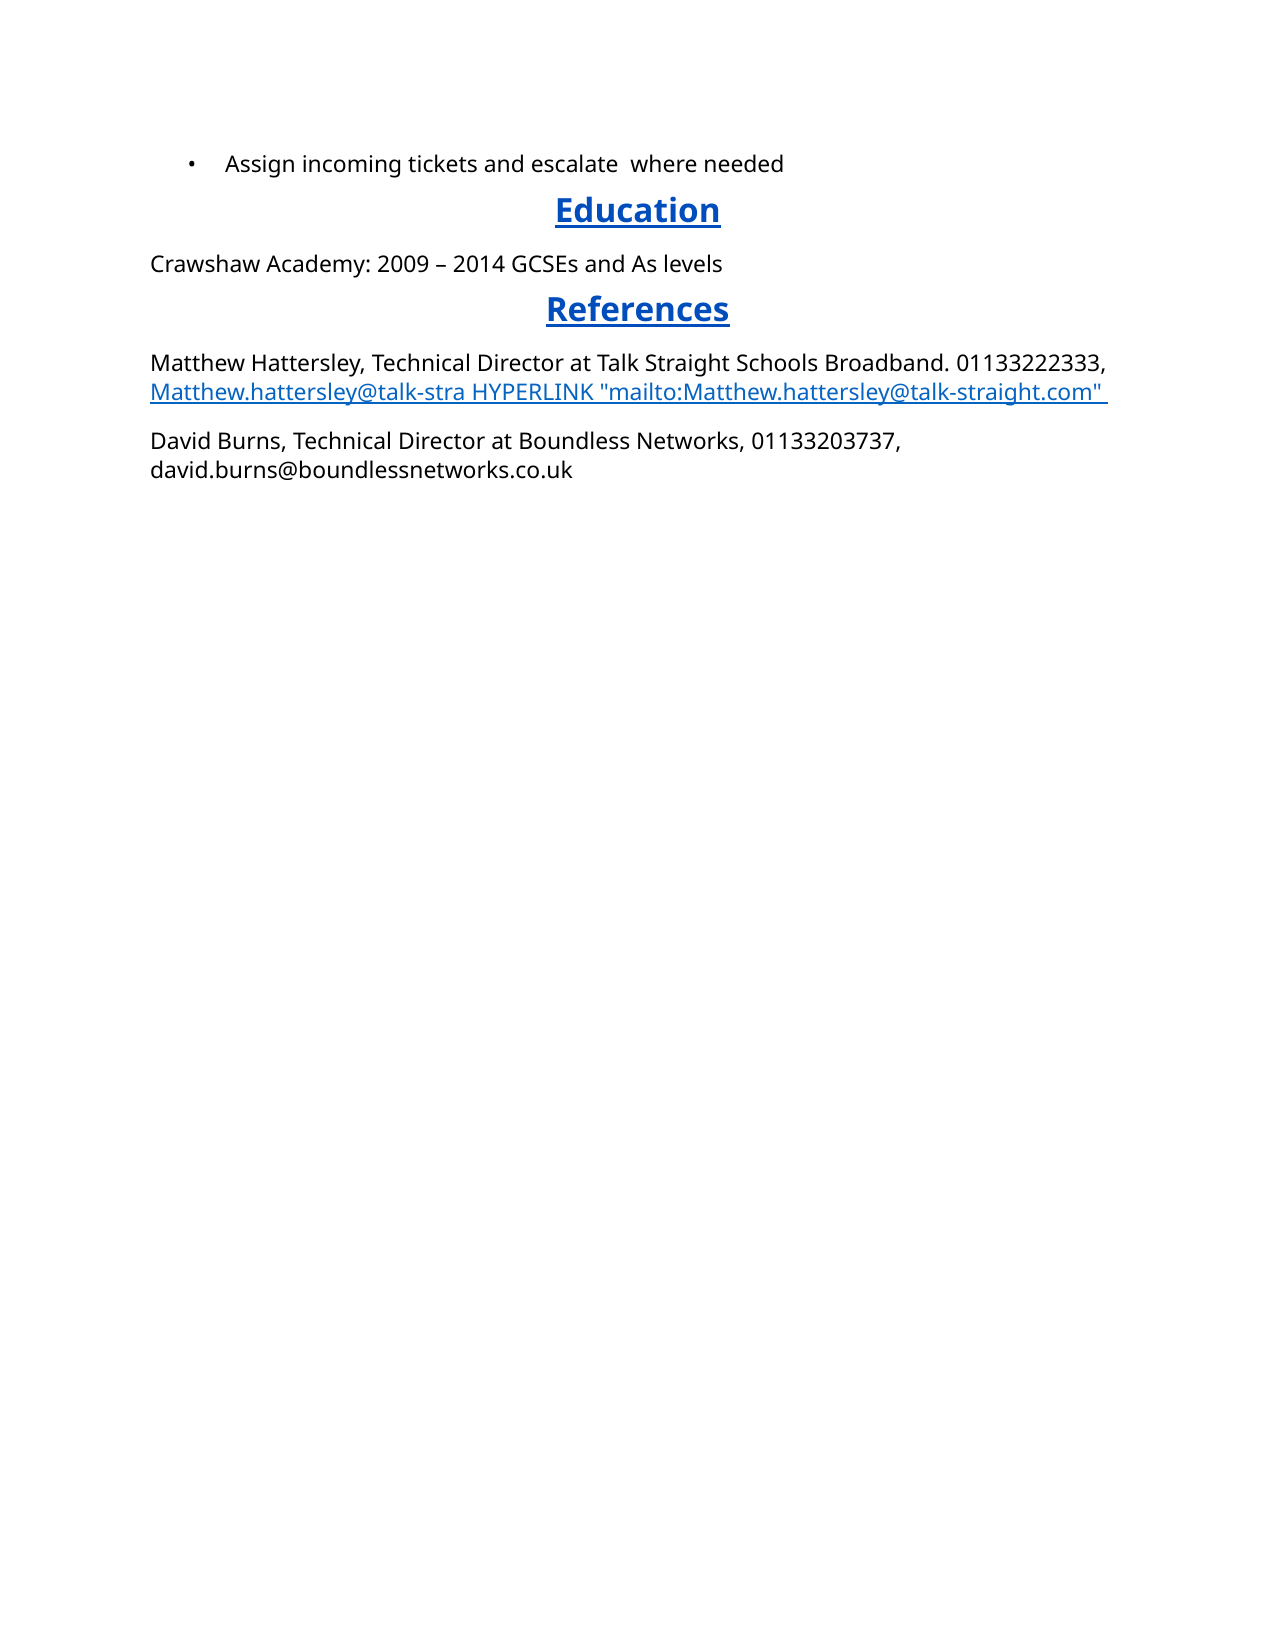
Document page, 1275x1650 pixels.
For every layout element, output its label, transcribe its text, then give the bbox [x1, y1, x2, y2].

text Crawshaw Academy: 2009 – 2014 GCSEs and As levels [150, 249, 1125, 278]
text Matthew Hattersley, Technical Director at Talk Straight Schools Broadband. 01133222333, Matthew.hattersley@talk-stra HYPERLINK "mailto:Matthew.hattersley@talk-straight.com" [150, 348, 1125, 406]
list Assign incoming tickets and escalate where needed [187, 150, 1125, 179]
text David Burns, Technical Director at Boundless Networks, 01133203737, david.burns@boundlessnetworks.co.uk [150, 427, 1125, 484]
text References [150, 299, 1125, 327]
text Education [150, 199, 1125, 228]
